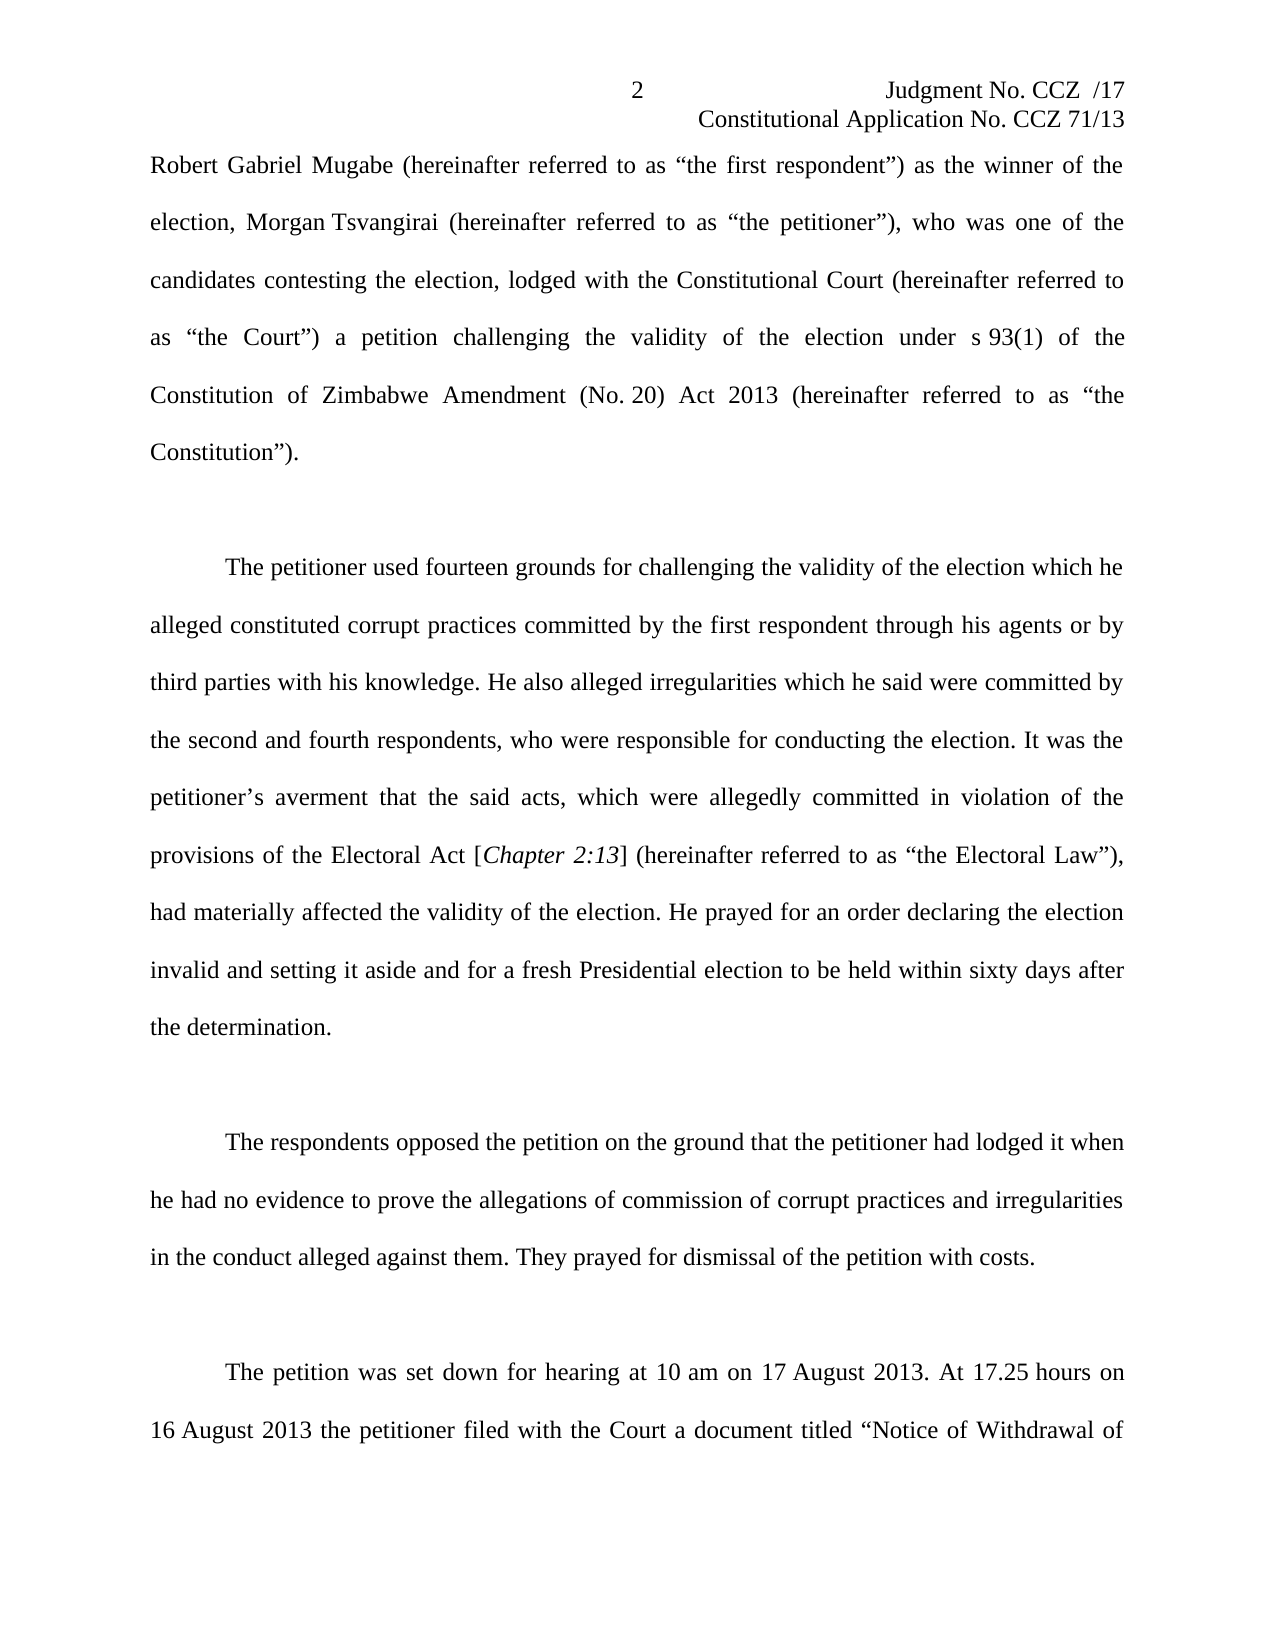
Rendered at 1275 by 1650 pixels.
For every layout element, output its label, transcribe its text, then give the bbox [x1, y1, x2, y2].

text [150, 150, 1125, 466]
text The respondents opposed the petition on the ground that the petitioner had lodged it when he had no evidence to prove the allegations of commission of corrupt practices and irregularities in the conduct alleged against them. They prayed for dismissal of the petition with costs. [150, 1127, 1125, 1271]
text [150, 1357, 1125, 1444]
text The petitioner used fourteen grounds for challenging the validity of the election which he alleged constituted corrupt practices committed by the first respondent through his agents or by third parties with his knowledge. He also alleged irregularities which he said were committed by the second and fourth respondents, who were responsible for conducting the election. It was the petitioner’s averment that the said acts, which were allegedly committed in violation of the provisions of the Electoral Act [Chapter 2:13] (hereinafter referred to as “the Electoral Law”), had materially affected the validity of the election. He prayed for an order declaring the election invalid and setting it aside and for a fresh Presidential election to be held within sixty days after the determination. [150, 552, 1125, 1041]
